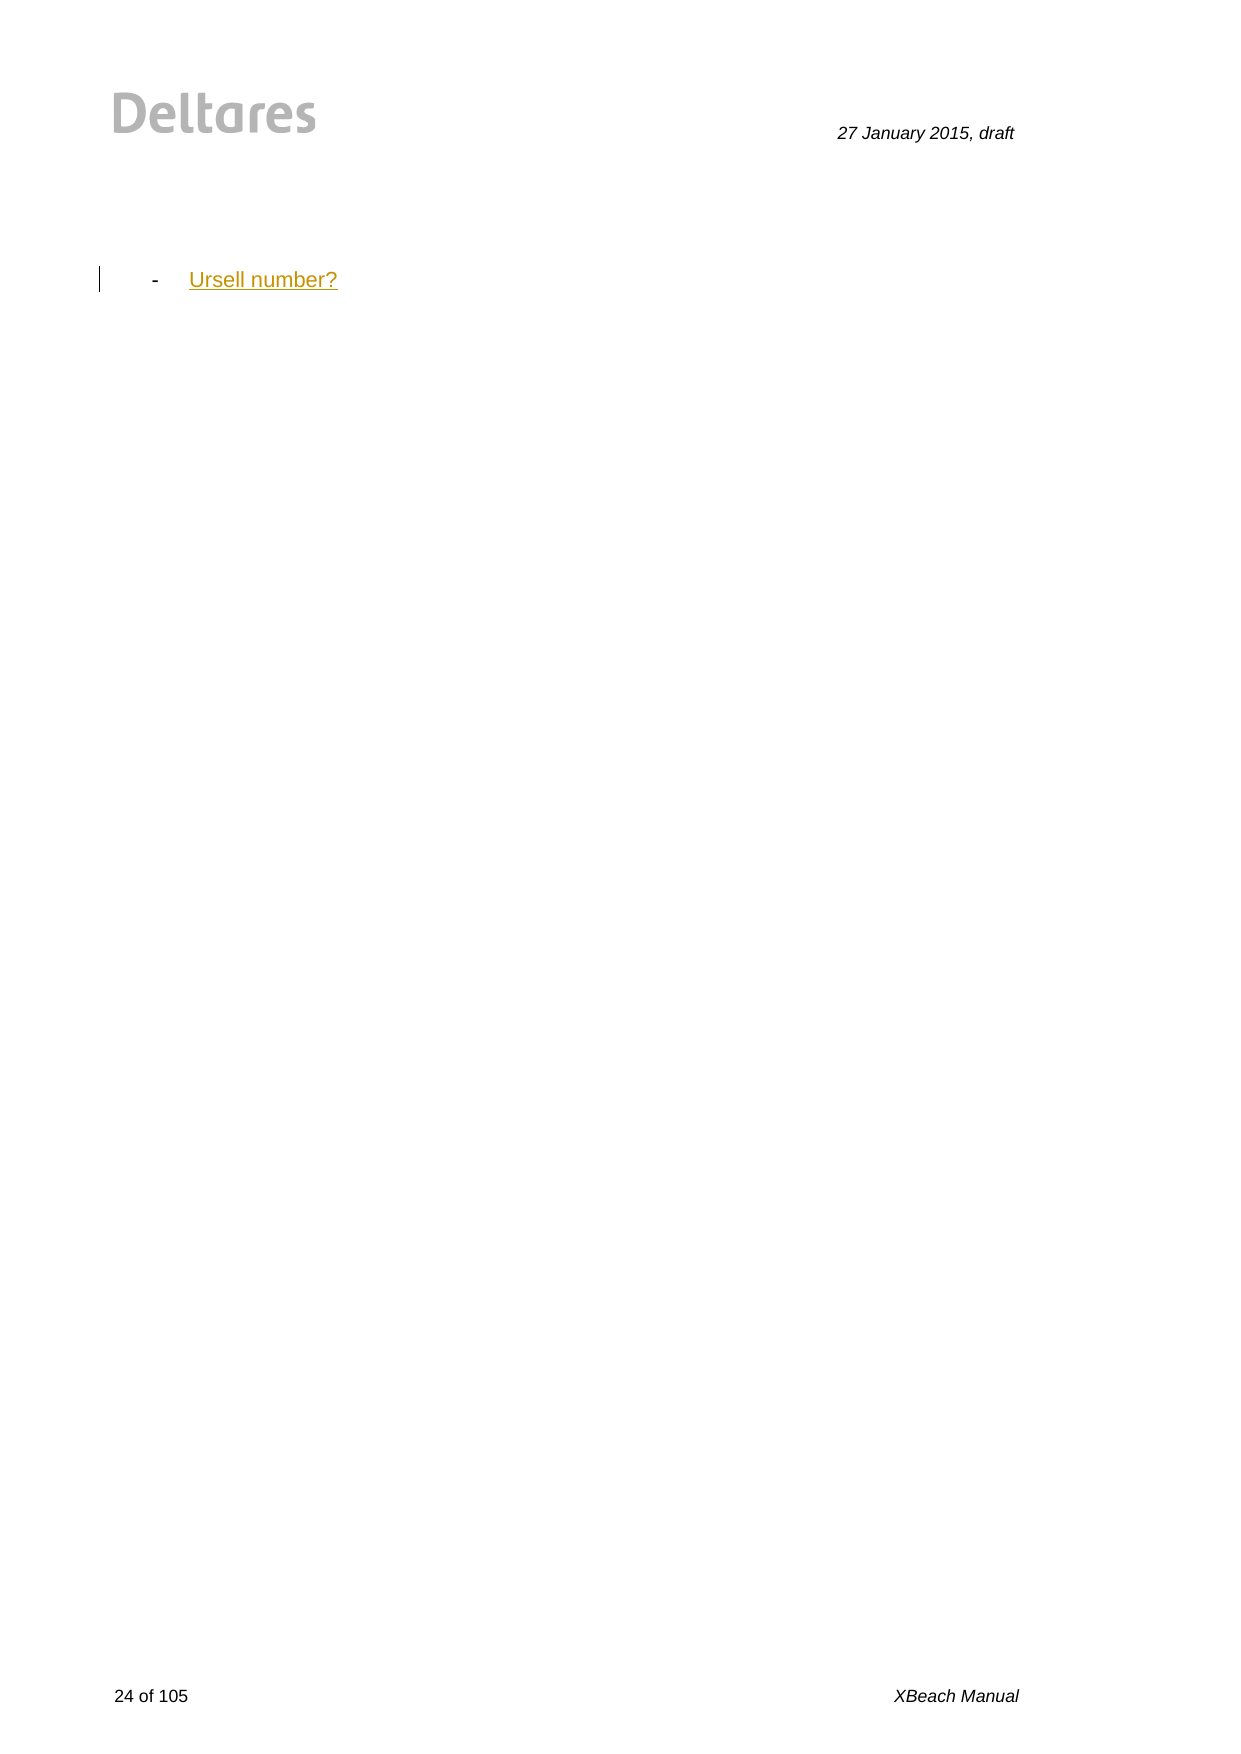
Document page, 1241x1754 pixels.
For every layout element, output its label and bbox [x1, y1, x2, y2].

picture [113, 75, 315, 133]
